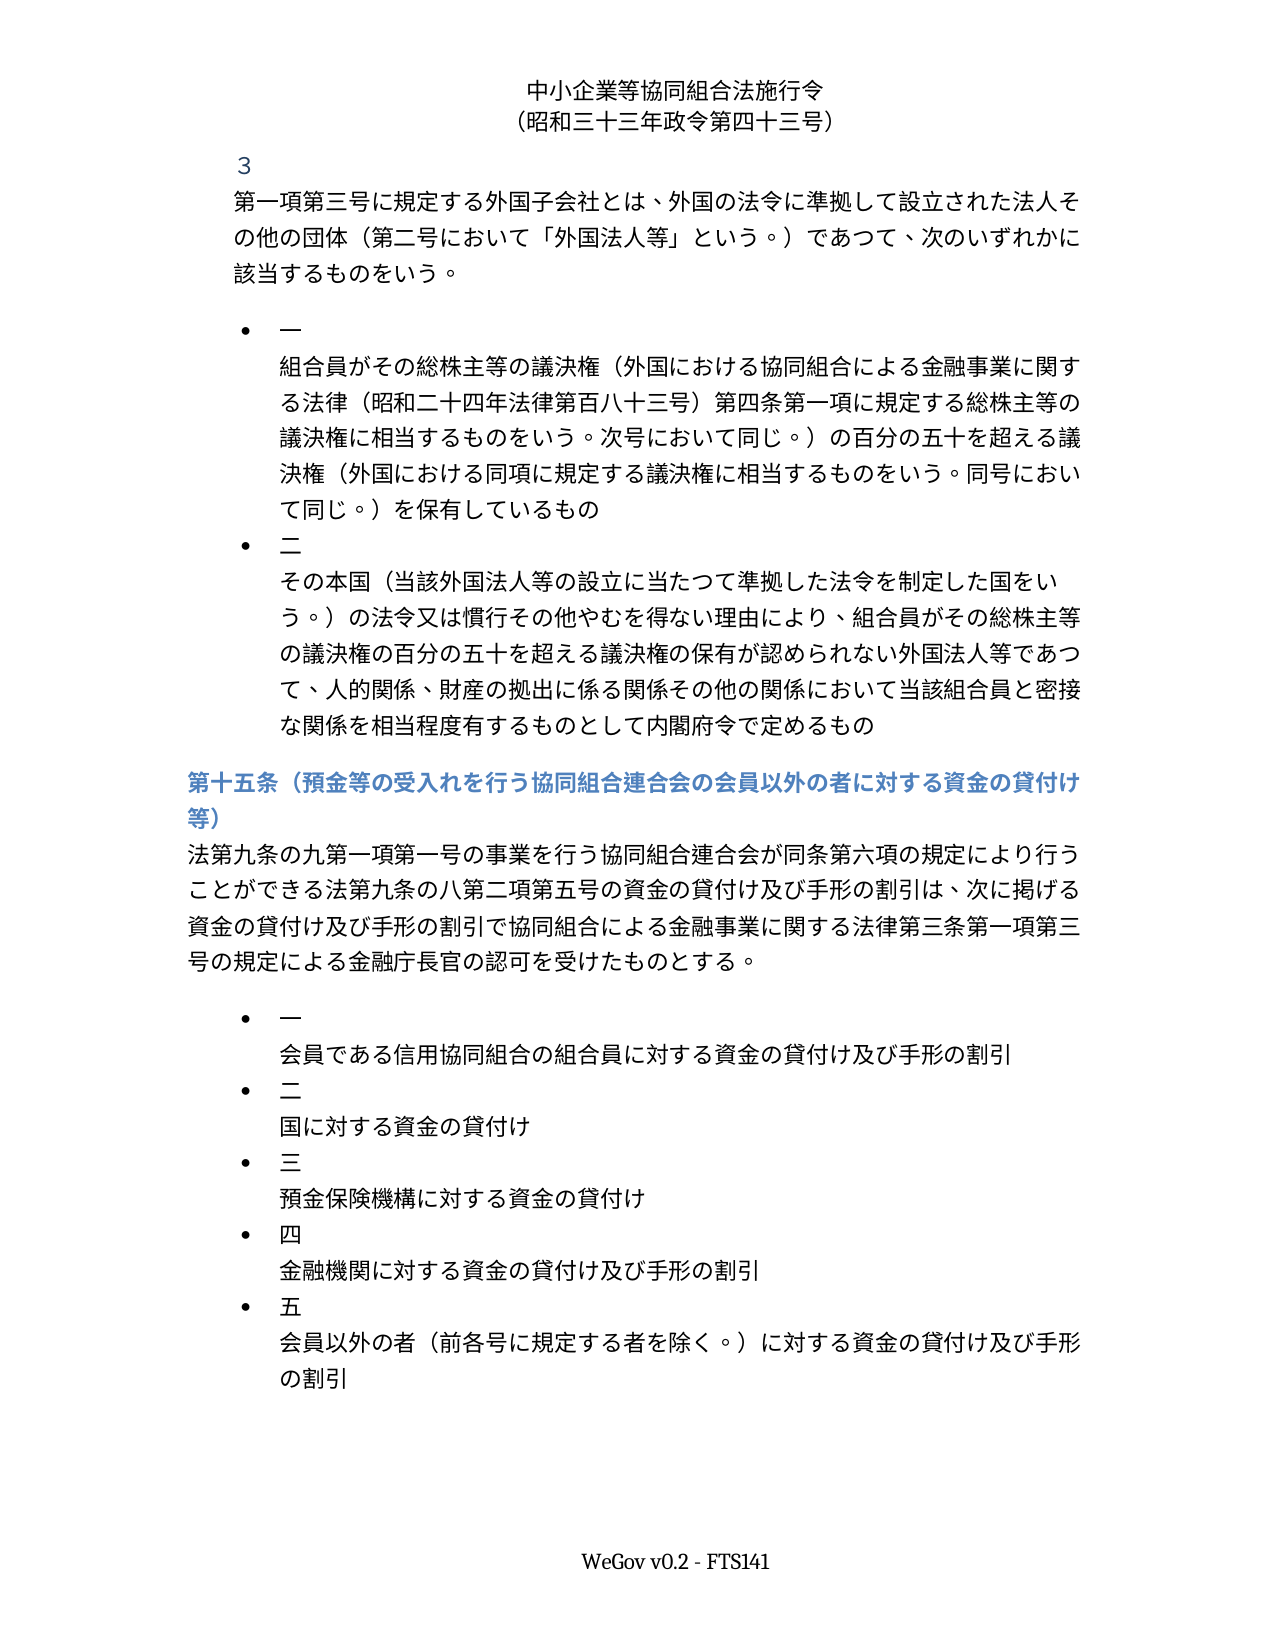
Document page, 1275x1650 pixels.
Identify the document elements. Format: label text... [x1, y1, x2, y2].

subtitle ３ [233, 150, 1087, 181]
text 第一項第三号に規定する外国子会社とは、外国の法令に準拠して設立された法人その他の団体（第二号において「外国法人等」という。）であつて、次のいずれかに該当するものをいう。 [233, 186, 1087, 289]
list 一 組合員がその総株主等の議決権（外国における協同組合による金融事業に関する法律（昭和二十四年法律第百八十三号）第四条第一項に規定する総株主等の議決権に相当するものをいう。次号において同じ。）の百分の五十を超える議決権（外国における同項に規定する議決権に相当するものをいう。同号において同じ。）を保有しているもの [242, 314, 1087, 526]
subtitle 第十五条（預金等の受入れを行う協同組合連合会の会員以外の者に対する資金の貸付け等） [187, 767, 1087, 834]
text 法第九条の九第一項第一号の事業を行う協同組合連合会が同条第六項の規定により行うことができる法第九条の八第二項第五号の資金の貸付け及び手形の割引は、次に掲げる資金の貸付け及び手形の割引で協同組合による金融事業に関する法律第三条第一項第三号の規定による金融庁長官の認可を受けたものとする。 [187, 838, 1087, 978]
list 一 会員である信用協同組合の組合員に対する資金の貸付け及び手形の割引 [242, 1003, 1087, 1070]
list 二 国に対する資金の貸付け [242, 1075, 1087, 1142]
list 二 その本国（当該外国法人等の設立に当たつて準拠した法令を制定した国をいう。）の法令又は慣行その他やむを得ない理由により、組合員がその総株主等の議決権の百分の五十を超える議決権の保有が認められない外国法人等であつて、人的関係、財産の拠出に係る関係その他の関係において当該組合員と密接な関係を相当程度有するものとして内閣府令で定めるもの [242, 530, 1087, 741]
list 五 会員以外の者（前各号に規定する者を除く。）に対する資金の貸付け及び手形の割引 [242, 1291, 1087, 1394]
list 四 金融機関に対する資金の貸付け及び手形の割引 [242, 1219, 1087, 1286]
list 三 預金保険機構に対する資金の貸付け [242, 1147, 1087, 1214]
